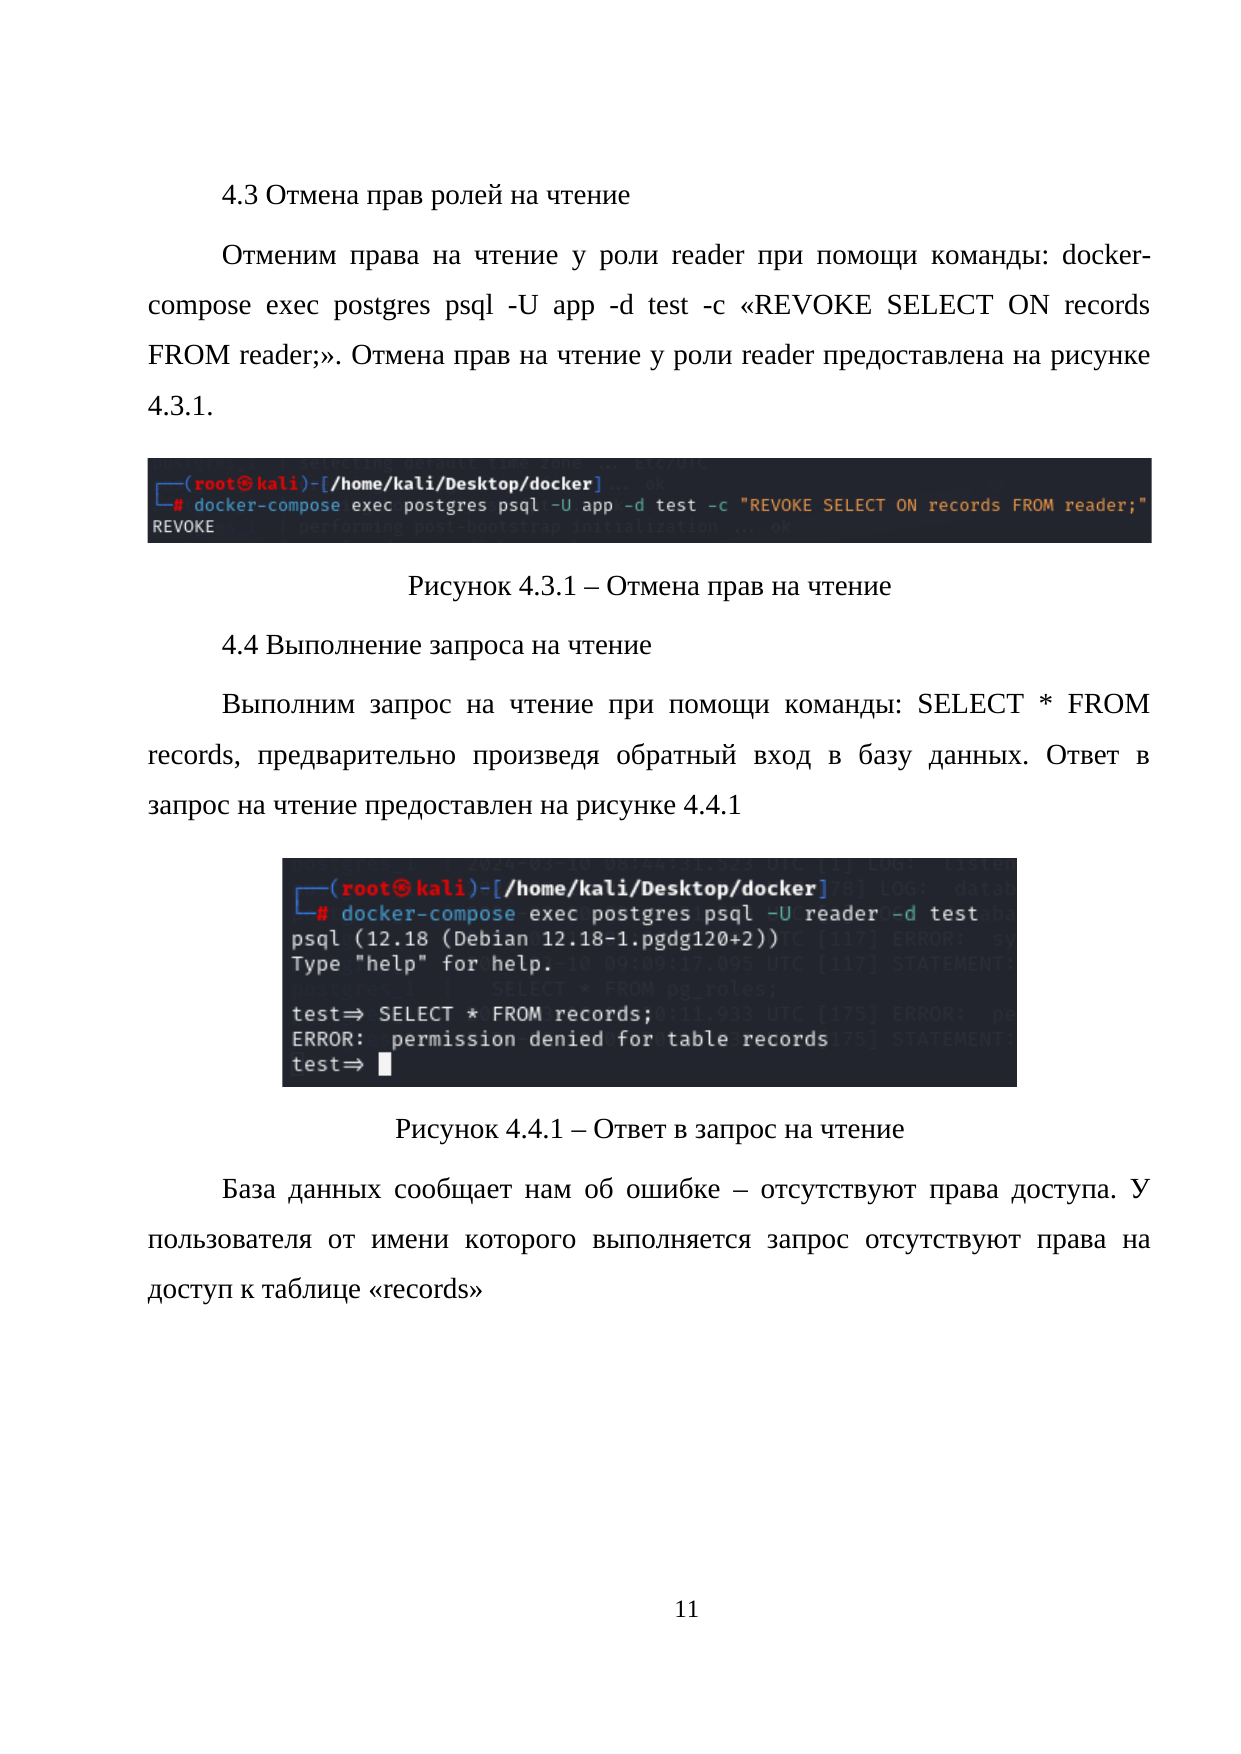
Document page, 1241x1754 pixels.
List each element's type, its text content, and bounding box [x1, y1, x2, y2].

text 4.3 Отмена прав ролей на чтение [148, 177, 1152, 211]
picture [282, 858, 1017, 1087]
text Рисунок 4.3.1 – Отмена прав на чтение [148, 568, 1152, 601]
text Выполним запрос на чтение при помощи команды: SELECT * FROM records, предварительно произведя обратный вход в базу данных. Ответ в запрос на чтение предоставлен на рисунке 4.4.1 [148, 687, 1152, 821]
text База данных сообщает нам об ошибке – отсутствуют права доступа. У пользователя от имени которого выполняется запрос отсутствуют права на доступ к таблице «records» [148, 1171, 1152, 1305]
text 4.4 Выполнение запроса на чтение [148, 627, 1152, 661]
picture [147, 458, 1152, 543]
text Отменим права на чтение у роли reader при помощи команды: docker-compose exec postgres psql -U app -d test -c «REVOKE SELECT ON records FROM reader;». Отмена прав на чтение у роли reader предоставлена на рисунке 4.3.1. [148, 237, 1152, 421]
text Рисунок 4.4.1 – Ответ в запрос на чтение [148, 1112, 1152, 1145]
